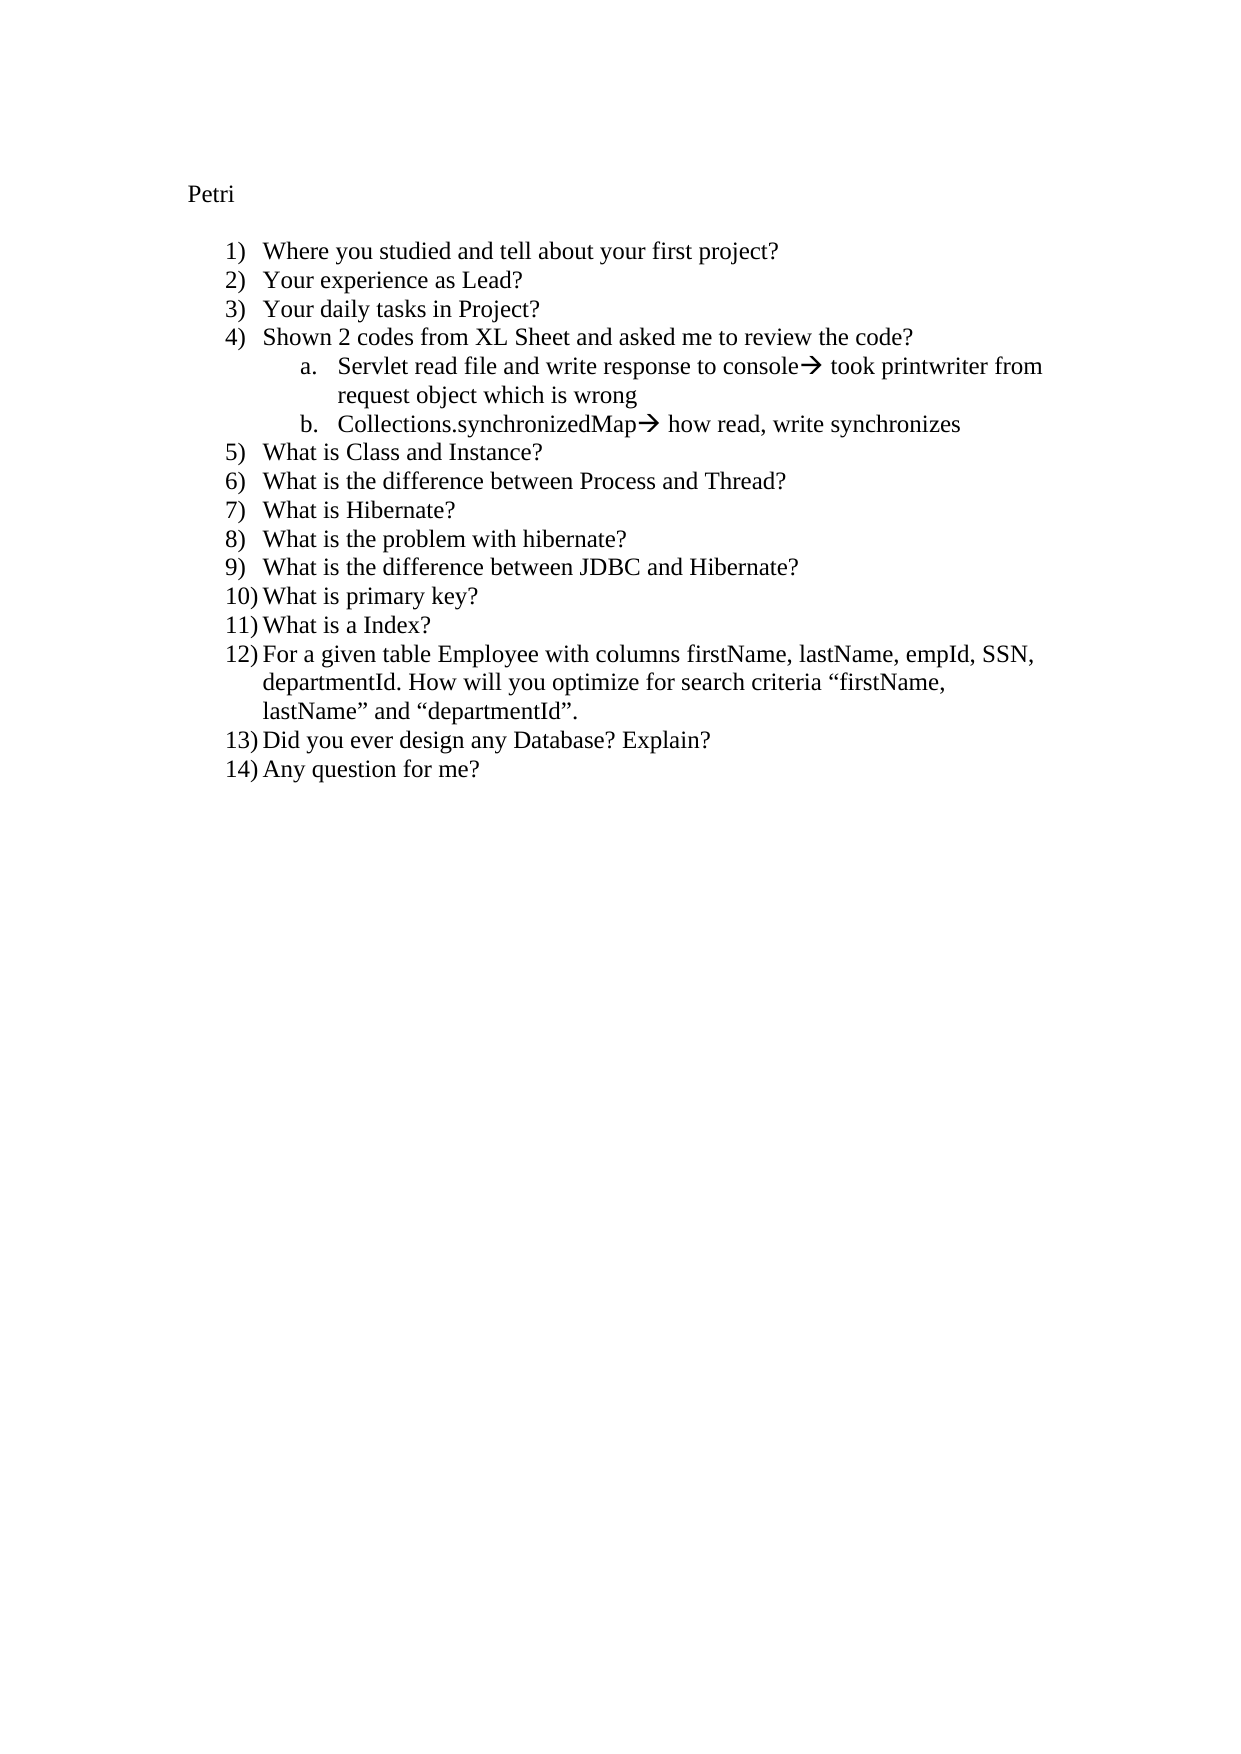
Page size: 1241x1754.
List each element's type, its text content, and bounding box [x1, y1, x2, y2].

list Collections.synchronizedMap how read, write synchronizes [300, 409, 1053, 437]
list What is the difference between Process and Thread? [225, 466, 1053, 495]
list Servlet read file and write response to console took printwriter from request object which is wrong [300, 351, 1053, 409]
list Did you ever design any Database? Explain? [225, 725, 1053, 754]
list What is primary key? [225, 581, 1053, 610]
list What is Hibernate? [225, 495, 1053, 524]
list Your daily tasks in Project? [225, 294, 1053, 322]
text Petri [187, 179, 1053, 207]
list Where you studied and tell about your first project? [225, 236, 1053, 265]
list Any question for me? [225, 754, 1053, 782]
list For a given table Employee with columns firstName, lastName, empId, SSN, departmentId. How will you optimize for search criteria “firstName, lastName” and “departmentId”. [225, 639, 1053, 725]
list What is the difference between JDBC and Hibernate? [225, 552, 1053, 581]
list What is a Index? [225, 610, 1053, 639]
list Your experience as Lead? [225, 265, 1053, 294]
list Shown 2 codes from XL Sheet and asked me to review the code? [225, 322, 1053, 351]
list What is the problem with hibernate? [225, 524, 1053, 552]
list What is Class and Instance? [225, 437, 1053, 466]
